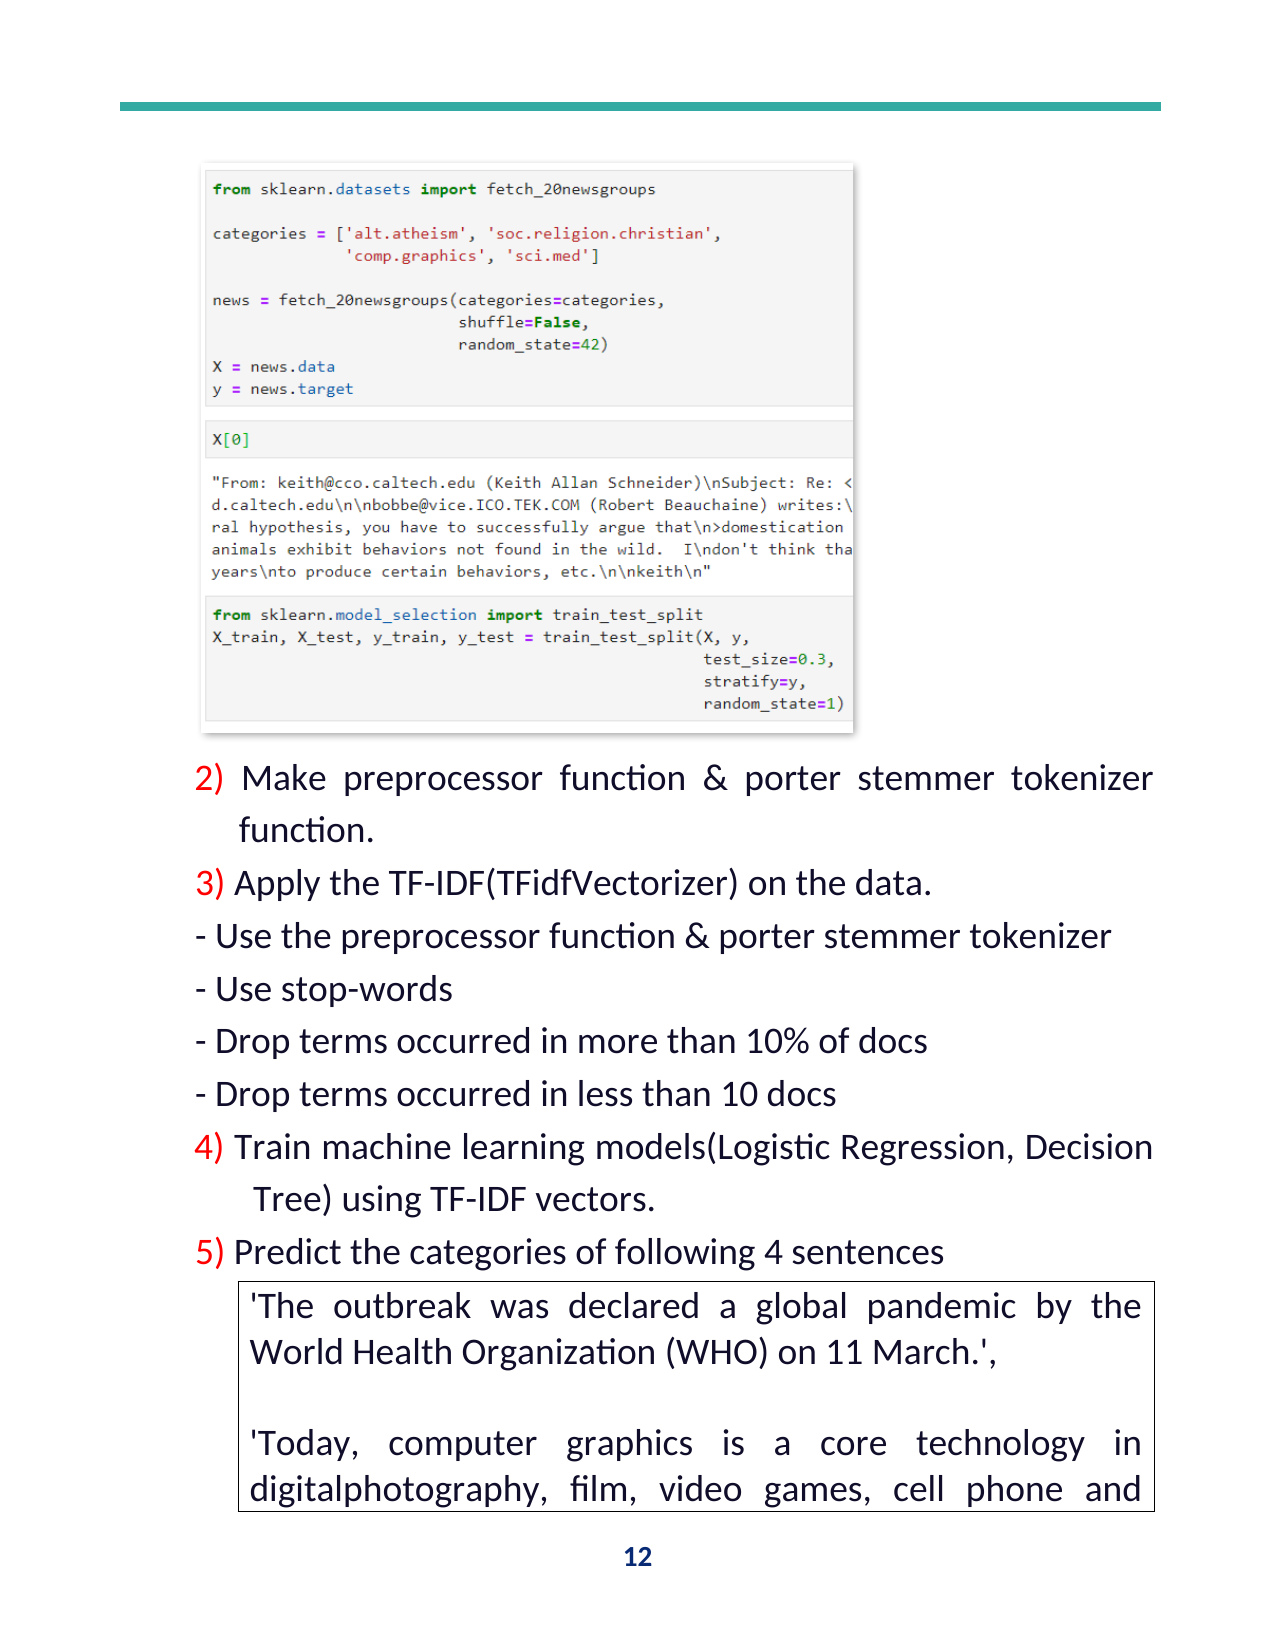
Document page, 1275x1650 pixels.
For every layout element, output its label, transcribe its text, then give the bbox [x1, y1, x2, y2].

text - Use the preprocessor function & porter stemmer tokenizer [120, 912, 1155, 958]
text 5) Predict the categories of following 4 sentences [120, 1228, 1155, 1274]
text - Use stop-words [120, 964, 1155, 1010]
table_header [239, 1282, 1154, 1511]
text 2) Make preprocessor function & porter stemmer tokenizer function. [194, 754, 1155, 852]
text - Drop terms occurred in less than 10 docs [120, 1070, 1155, 1116]
text - Drop terms occurred in more than 10% of docs [120, 1017, 1155, 1063]
picture [201, 163, 854, 733]
text 4) Train machine learning models(Logistic Regression, Decision Tree) using TF-IDF vectors. [194, 1123, 1155, 1221]
text 3) Apply the TF-IDF(TFidfVectorizer) on the data. [120, 859, 1155, 905]
